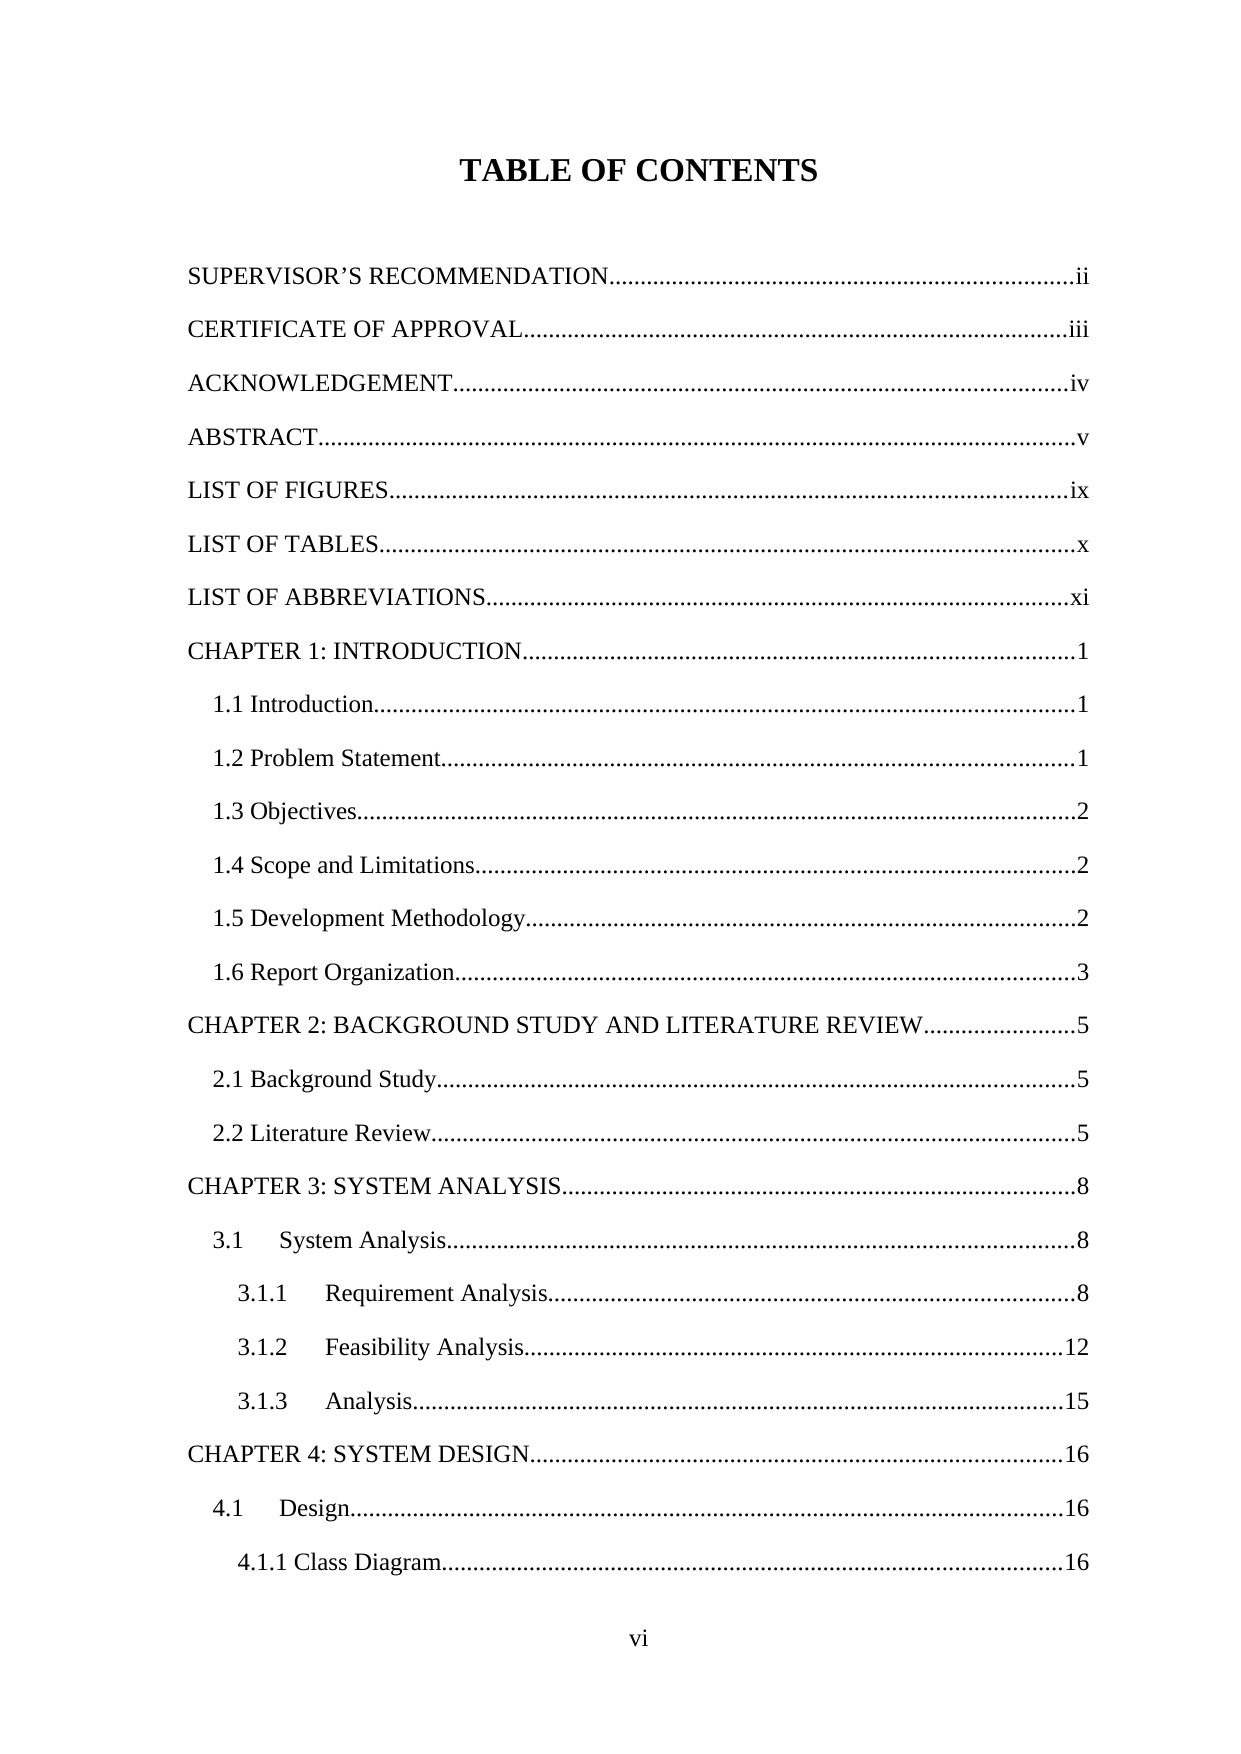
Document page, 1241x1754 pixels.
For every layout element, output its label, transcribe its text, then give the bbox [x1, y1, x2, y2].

text CHAPTER 2: BACKGROUND STUDY AND LITERATURE REVIEW 5 [187, 1011, 1090, 1039]
text 3.1.3 Analysis 15 [237, 1386, 1090, 1414]
text 2.2 Literature Review 5 [212, 1118, 1090, 1146]
text ACKNOWLEDGEMENT iv [187, 368, 1090, 397]
text SUPERVISOR’S RECOMMENDATION ii [187, 261, 1090, 290]
text 1.4 Scope and Limitations 2 [212, 850, 1090, 879]
text 1.3 Objectives 2 [212, 796, 1090, 825]
text LIST OF FIGURES ix [187, 475, 1090, 504]
text CHAPTER 1: INTRODUCTION 1 [187, 636, 1090, 664]
text LIST OF TABLES x [187, 529, 1090, 557]
text 3.1.1 Requirement Analysis 8 [237, 1278, 1090, 1307]
text 2.1 Background Study 5 [212, 1064, 1090, 1093]
text 1.1 Introduction 1 [212, 689, 1090, 718]
text CHAPTER 4: SYSTEM DESIGN 16 [187, 1439, 1090, 1468]
text 1.2 Problem Statement 1 [212, 743, 1090, 772]
text ABSTRACT v [187, 422, 1090, 450]
text 3.1.2 Feasibility Analysis 12 [237, 1332, 1090, 1361]
text 1.5 Development Methodology 2 [212, 903, 1090, 932]
text LIST OF ABBREVIATIONS xi [187, 582, 1090, 611]
text 3.1 System Analysis 8 [212, 1225, 1090, 1253]
text CERTIFICATE OF APPROVAL iii [187, 314, 1090, 343]
text TABLE OF CONTENTS [187, 150, 1090, 188]
text CHAPTER 3: SYSTEM ANALYSIS 8 [187, 1171, 1090, 1200]
text 1.6 Report Organization 3 [212, 957, 1090, 986]
text 4.1.1 Class Diagram 16 [237, 1547, 1090, 1575]
text 4.1 Design 16 [212, 1493, 1090, 1522]
